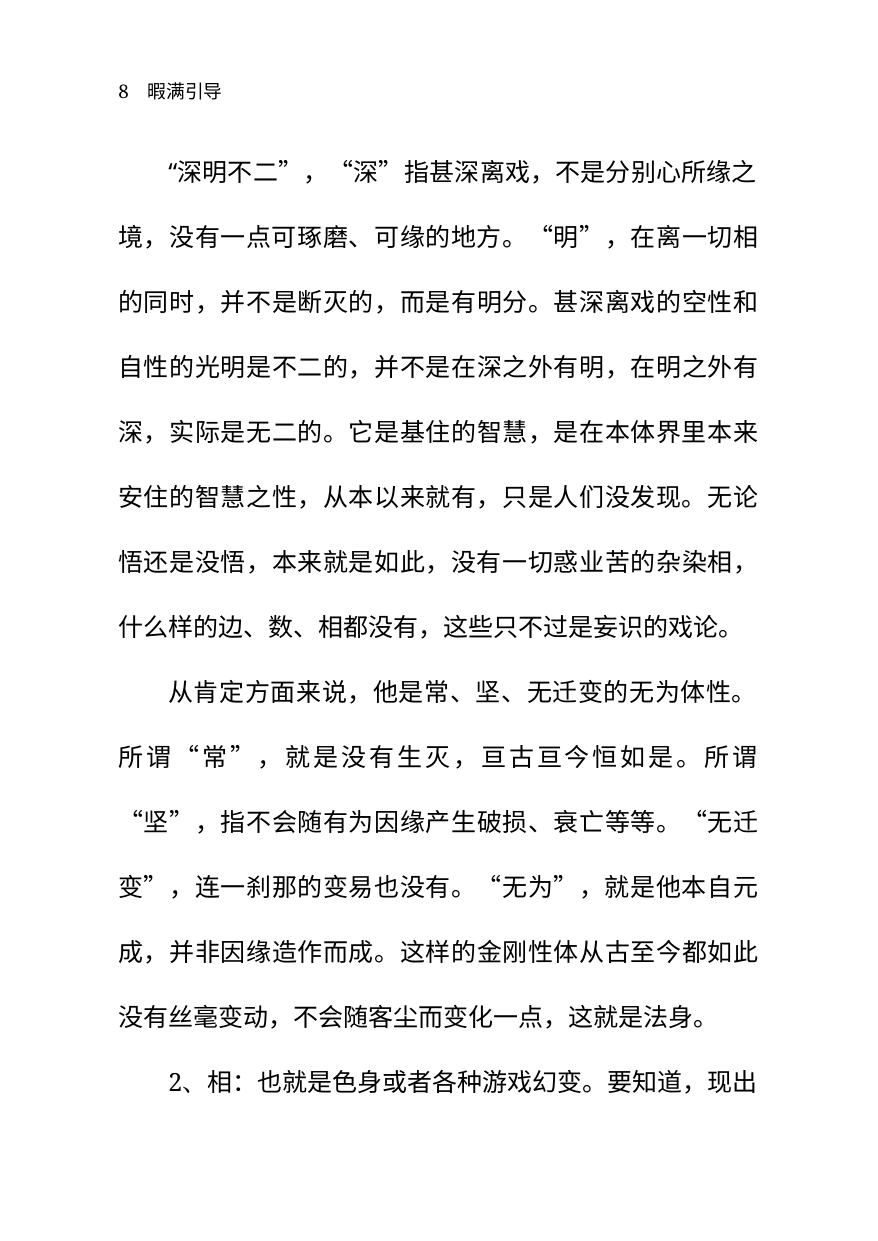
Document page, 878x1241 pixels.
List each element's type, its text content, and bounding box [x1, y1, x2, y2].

text 从肯定方面来说，他是常、坚、无迁变的无为体性。所谓“常”，就是没有生灭，亘古亘今恒如是。所谓“坚”，指不会随有为因缘产生破损、衰亡等等。“无迁变”，连一刹那的变易也没有。“无为”，就是他本自元成，并非因缘造作而成。这样的金刚性体从古至今都如此，没有丝毫变动，不会随客尘而变化一点，这就是法身。 [118, 658, 759, 1048]
text “深明不二”，“深”指甚深离戏，不是分别心所缘之境，没有一点可琢磨、可缘的地方。“明”，在离一切相的同时，并不是断灭的，而是有明分。甚深离戏的空性和自性的光明是不二的，并不是在深之外有明，在明之外有深，实际是无二的。它是基住的智慧，是在本体界里本来安住的智慧之性，从本以来就有，只是人们没发现。无论悟还是没悟，本来就是如此，没有一切惑业苦的杂染相，什么样的边、数、相都没有，这些只不过是妄识的戏论。 [118, 138, 759, 658]
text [118, 1048, 759, 1113]
